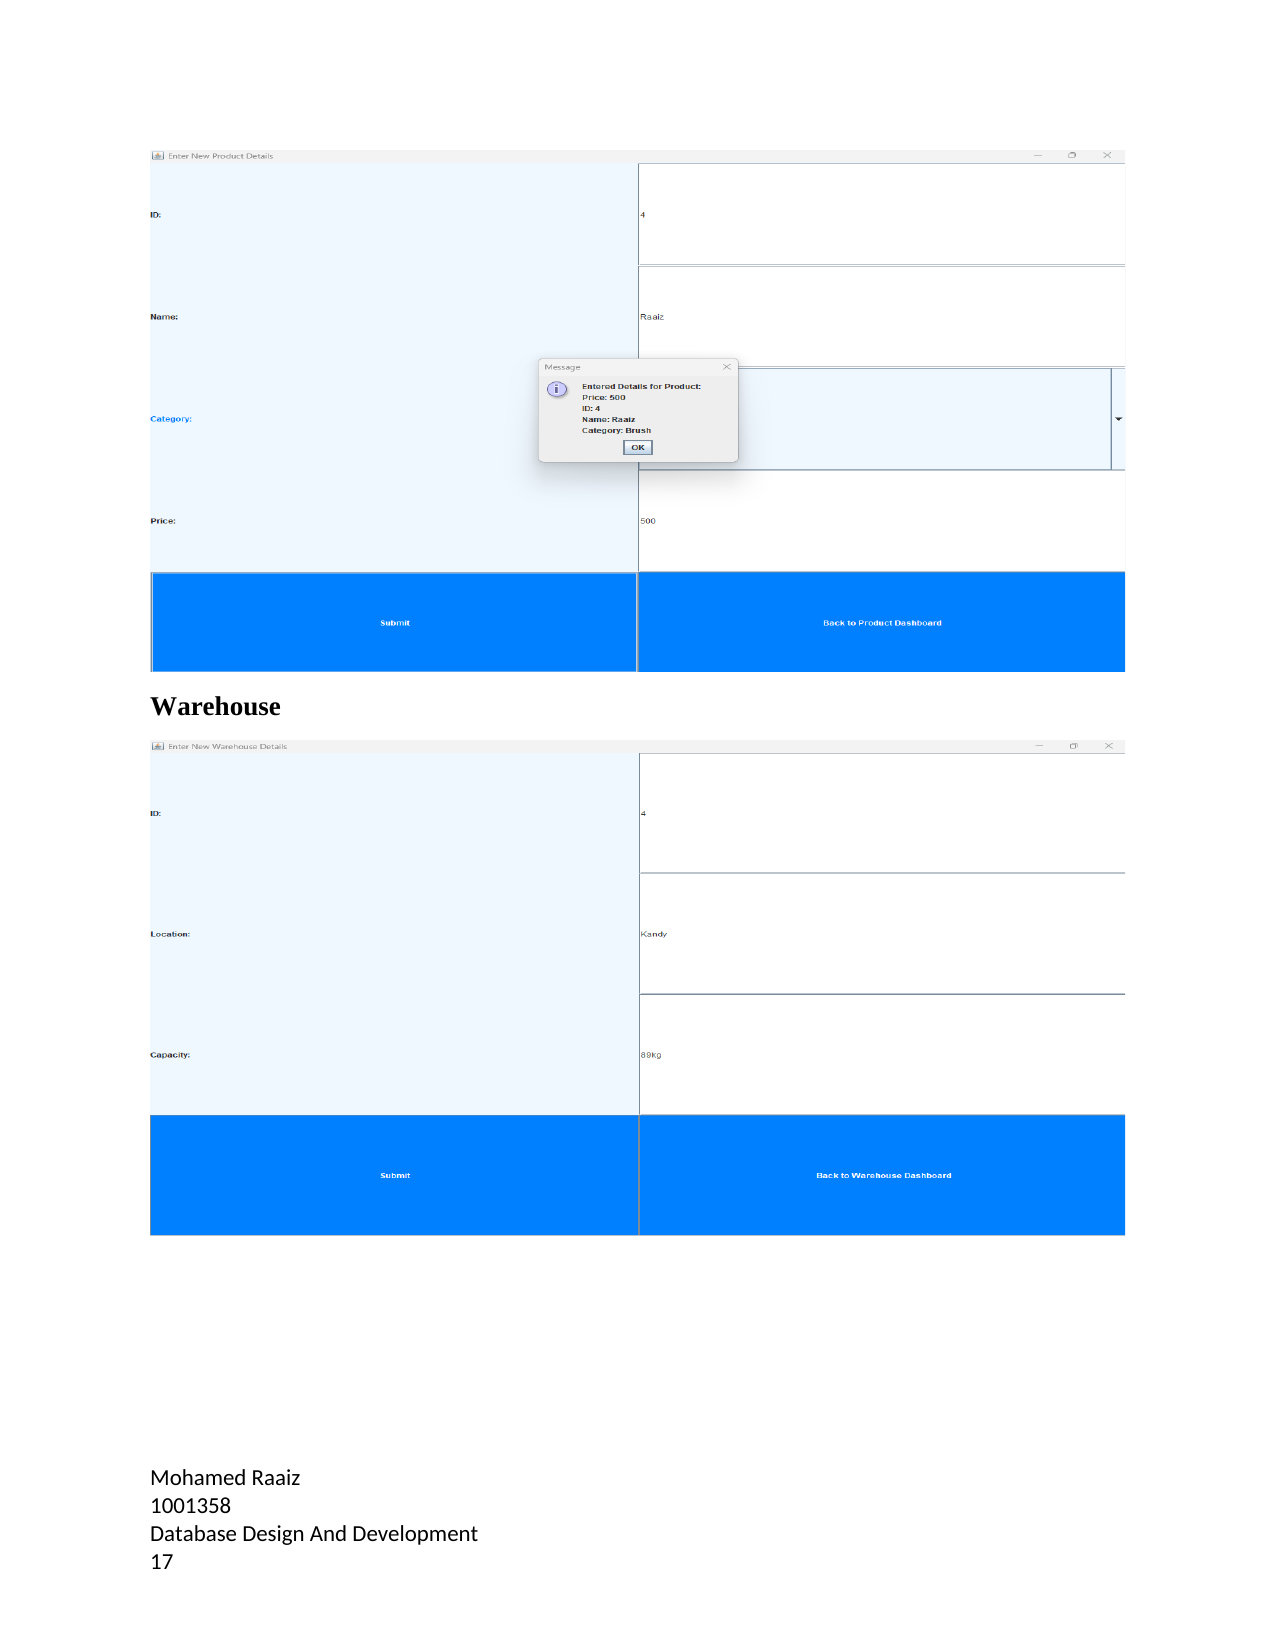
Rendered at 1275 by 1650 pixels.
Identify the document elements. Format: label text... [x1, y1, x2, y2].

picture [150, 740, 1125, 1236]
picture [150, 150, 1125, 672]
text Warehouse [150, 690, 1125, 721]
